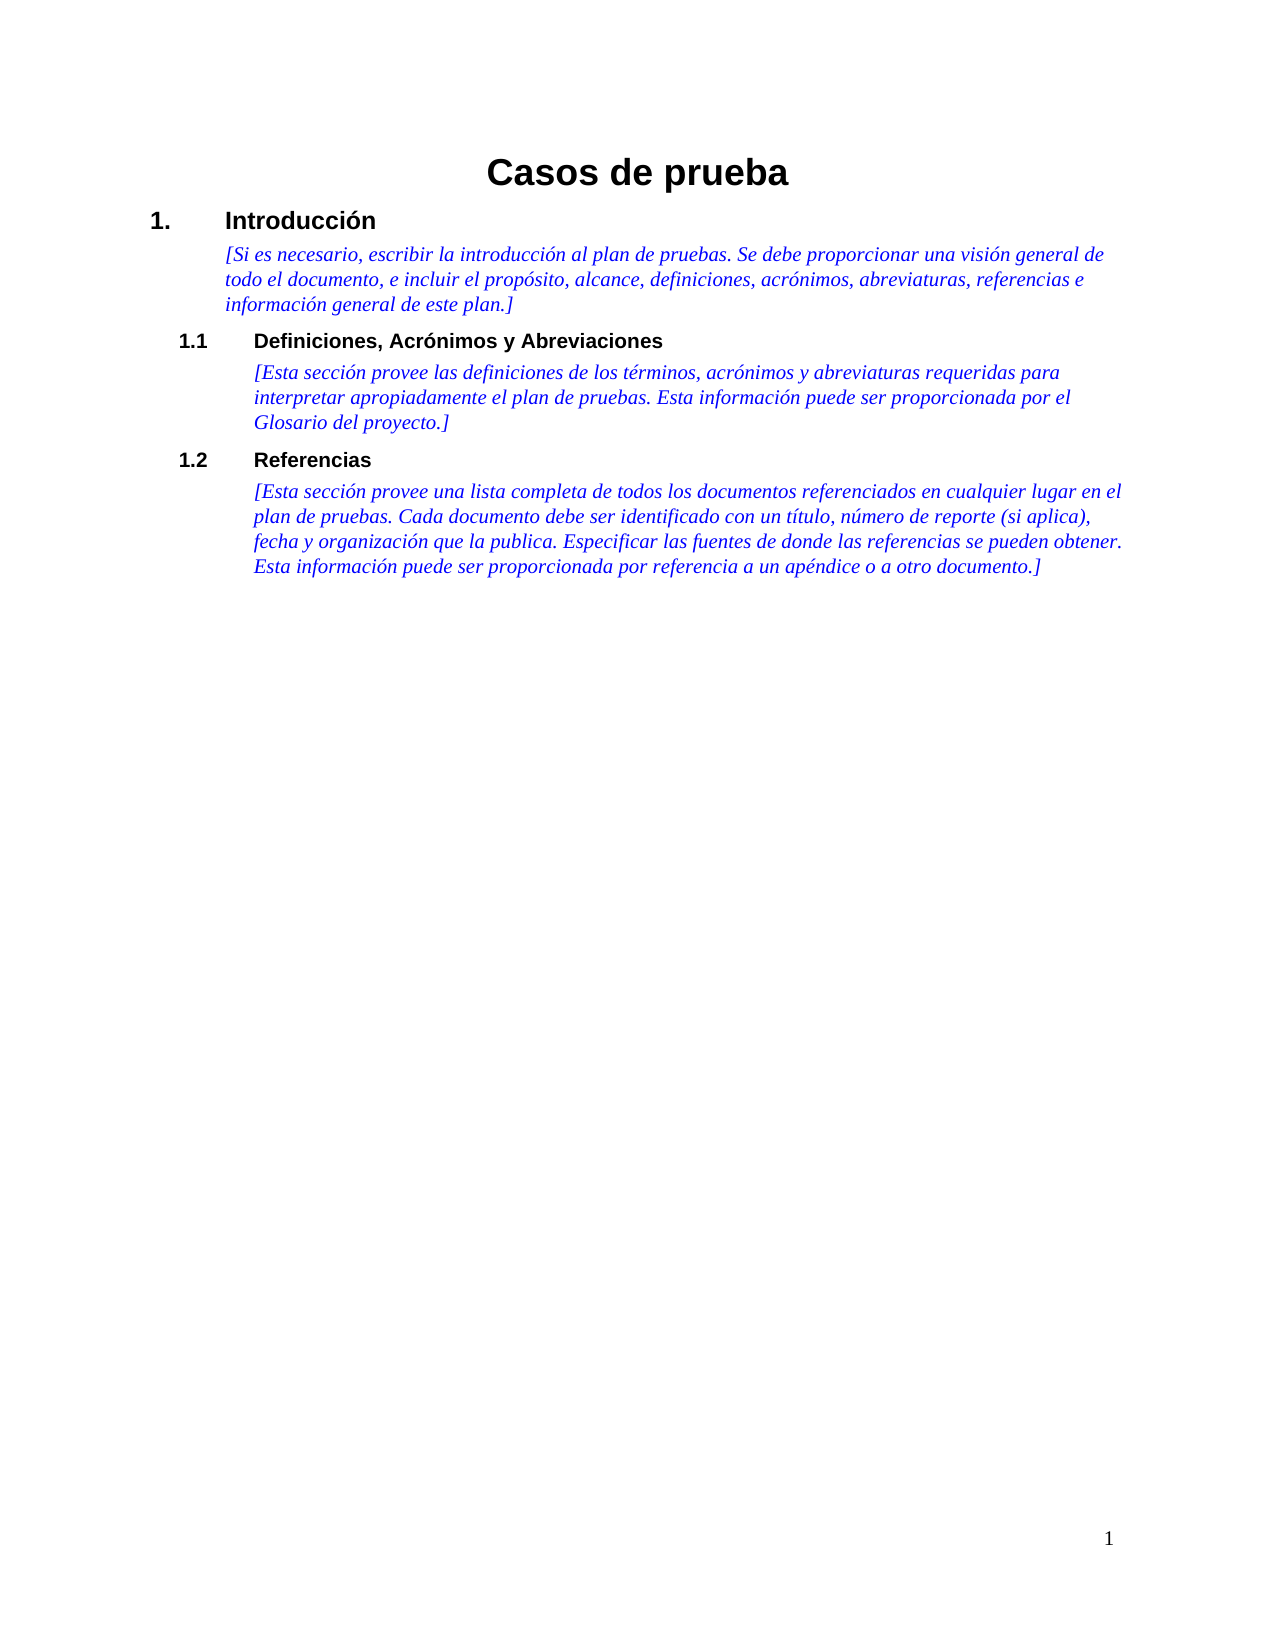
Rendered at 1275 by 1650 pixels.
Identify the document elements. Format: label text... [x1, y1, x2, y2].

subtitle Definiciones, Acrónimos y Abreviaciones [178, 328, 1125, 353]
subtitle Introducción [150, 206, 1125, 234]
text [Esta sección provee una lista completa de todos los documentos referenciados en cualquier lugar en el plan de pruebas. Cada documento debe ser identificado con un título, número de reporte (si aplica), fecha y organización que la publica. Especificar las fuentes de donde las referencias se pueden obtener. Esta información puede ser proporcionada por referencia a un apéndice o a otro documento.] [253, 478, 1125, 578]
title Casos de prueba [150, 150, 1125, 193]
text [Si es necesario, escribir la introducción al plan de pruebas. Se debe proporcionar una visión general de todo el documento, e incluir el propósito, alcance, definiciones, acrónimos, abreviaturas, referencias e información general de este plan.] [225, 241, 1125, 316]
text [Esta sección provee las definiciones de los términos, acrónimos y abreviaturas requeridas para interpretar apropiadamente el plan de pruebas. Esta información puede ser proporcionada por el Glosario del proyecto.] [253, 359, 1125, 434]
subtitle Referencias [178, 447, 1125, 472]
